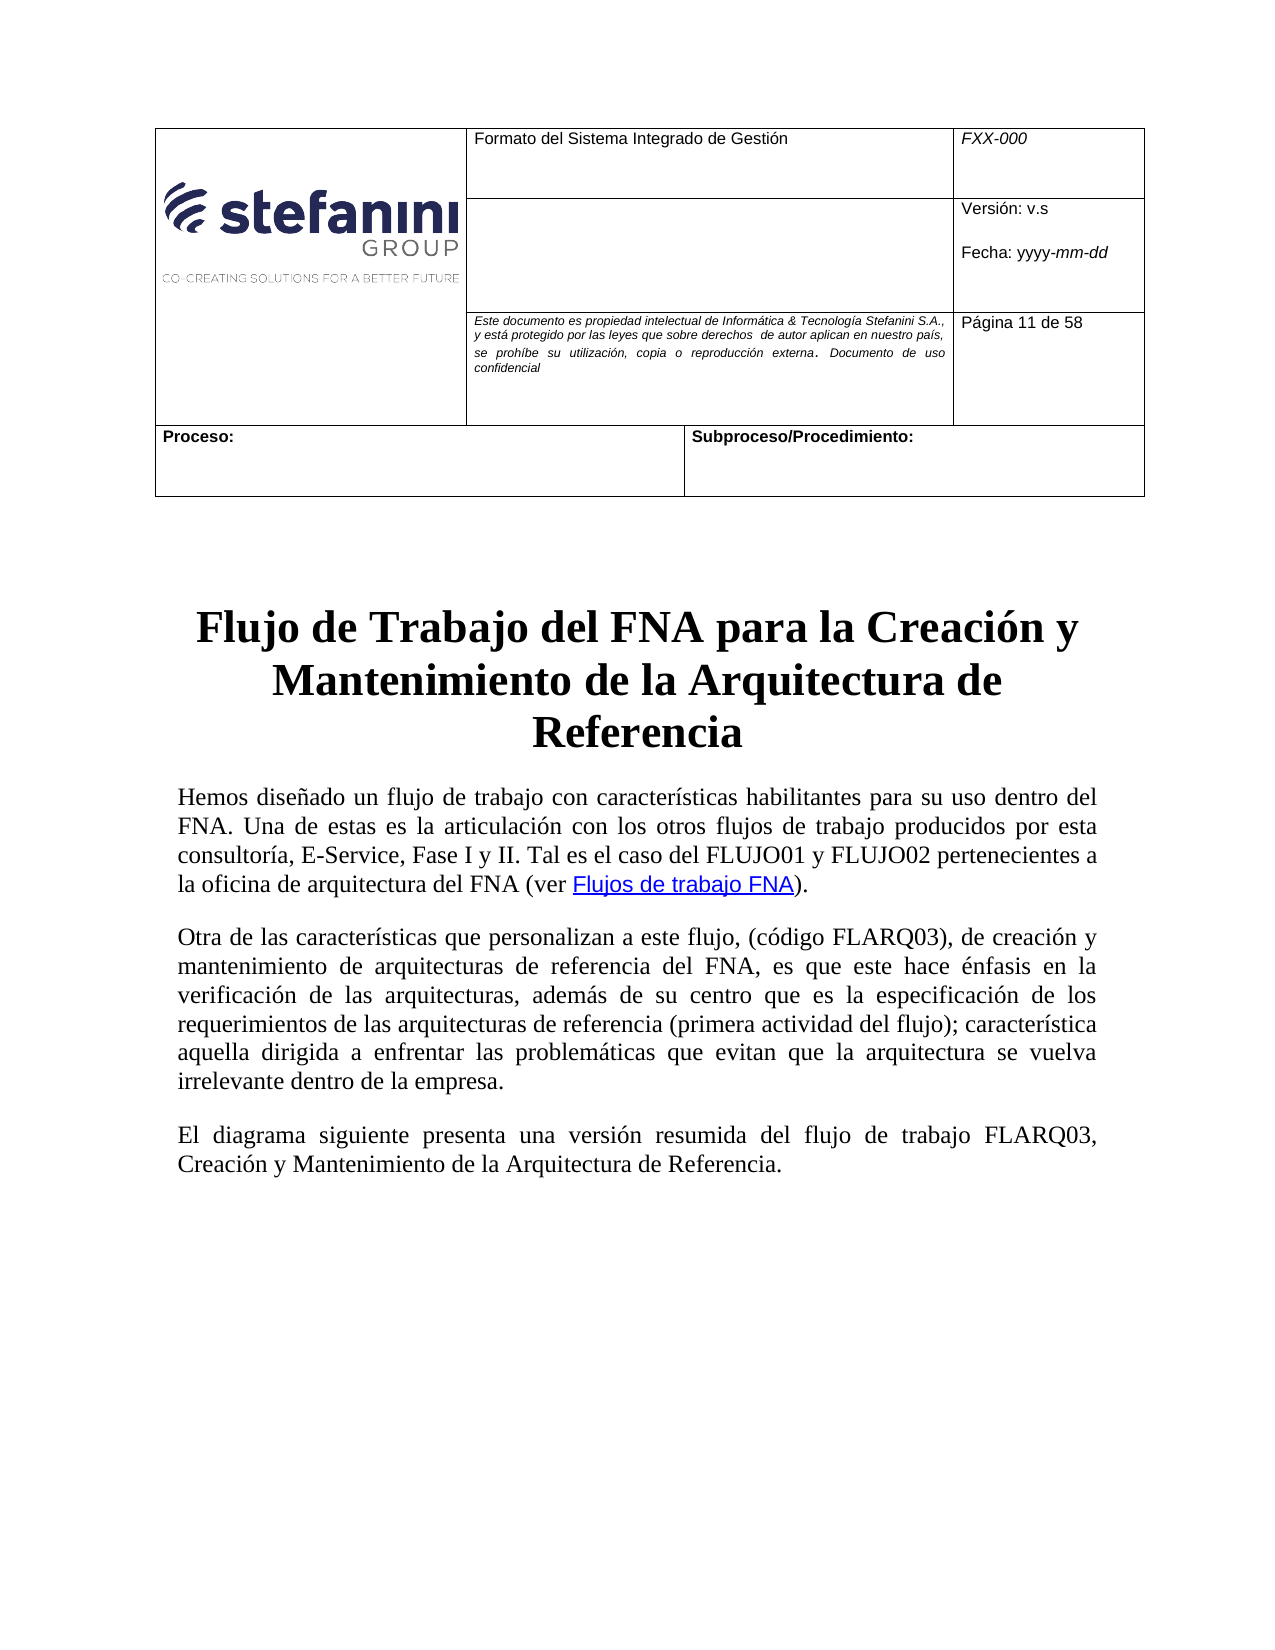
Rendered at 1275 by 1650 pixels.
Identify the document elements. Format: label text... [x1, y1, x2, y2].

text Otra de las características que personalizan a este flujo, (código FLARQ03), de creación y mantenimiento de arquitecturas de referencia del FNA, es que este hace énfasis en la verificación de las arquitecturas, además de su centro que es la especificación de los requerimientos de las arquitecturas de referencia (primera actividad del flujo); característica aquella dirigida a enfrentar las problemáticas que evitan que la arquitectura se vuelva irrelevante dentro de la empresa. [177, 922, 1098, 1095]
subtitle Flujo de Trabajo del FNA para la Creación y Mantenimiento de la Arquitectura de Referencia [177, 599, 1098, 757]
picture [162, 182, 460, 286]
text El diagrama siguiente presenta una versión resumida del flujo de trabajo FLARQ03, Creación y Mantenimiento de la Arquitectura de Referencia. [177, 1120, 1098, 1177]
text Hemos diseñado un flujo de trabajo con características habilitantes para su uso dentro del FNA. Una de estas es la articulación con los otros flujos de trabajo producidos por esta consultoría, E-Service, Fase I y II. Tal es el caso del FLUJO01 y FLUJO02 pertenecientes a la oficina de arquitectura del FNA (ver Flujos de trabajo FNA). [177, 782, 1098, 897]
